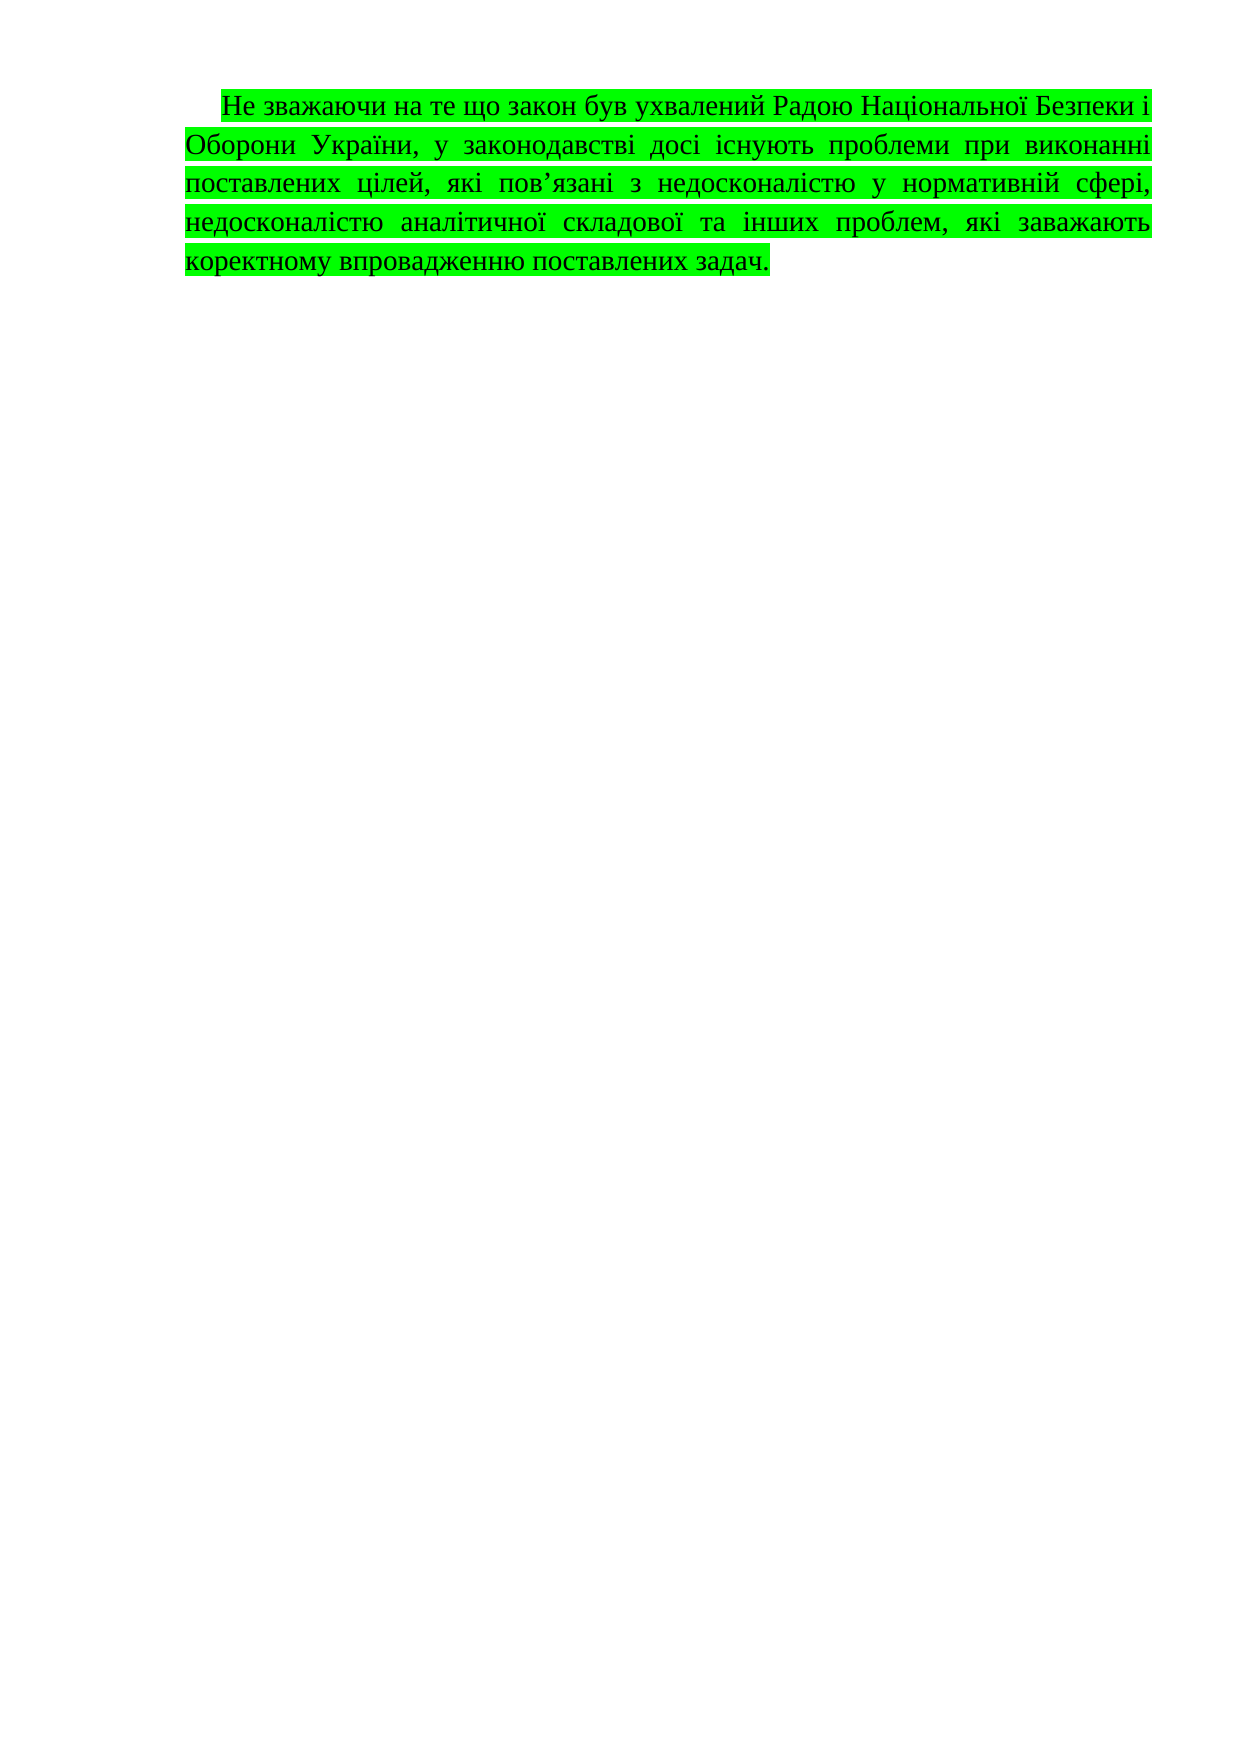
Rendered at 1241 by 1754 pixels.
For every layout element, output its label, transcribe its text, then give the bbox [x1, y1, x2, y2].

text Не зважаючи на те що закон був ухвалений Радою Національної Безпеки і Оборони України, у законодавстві досі існують проблеми при виконанні поставлених цілей, які пов’язані з недосконалістю у нормативній сфері, недосконалістю аналітичної складової та інших проблем, які заважають коректному впровадженню поставлених задач. [185, 238, 1152, 276]
text Не зважаючи на те що закон був ухвалений Радою Національної Безпеки і Оборони України, у законодавстві досі існують проблеми при виконанні поставлених цілей, які пов’язані з недосконалістю у нормативній сфері, недосконалістю аналітичної складової та інших проблем, які заважають коректному впровадженню поставлених задач. [185, 88, 1152, 127]
